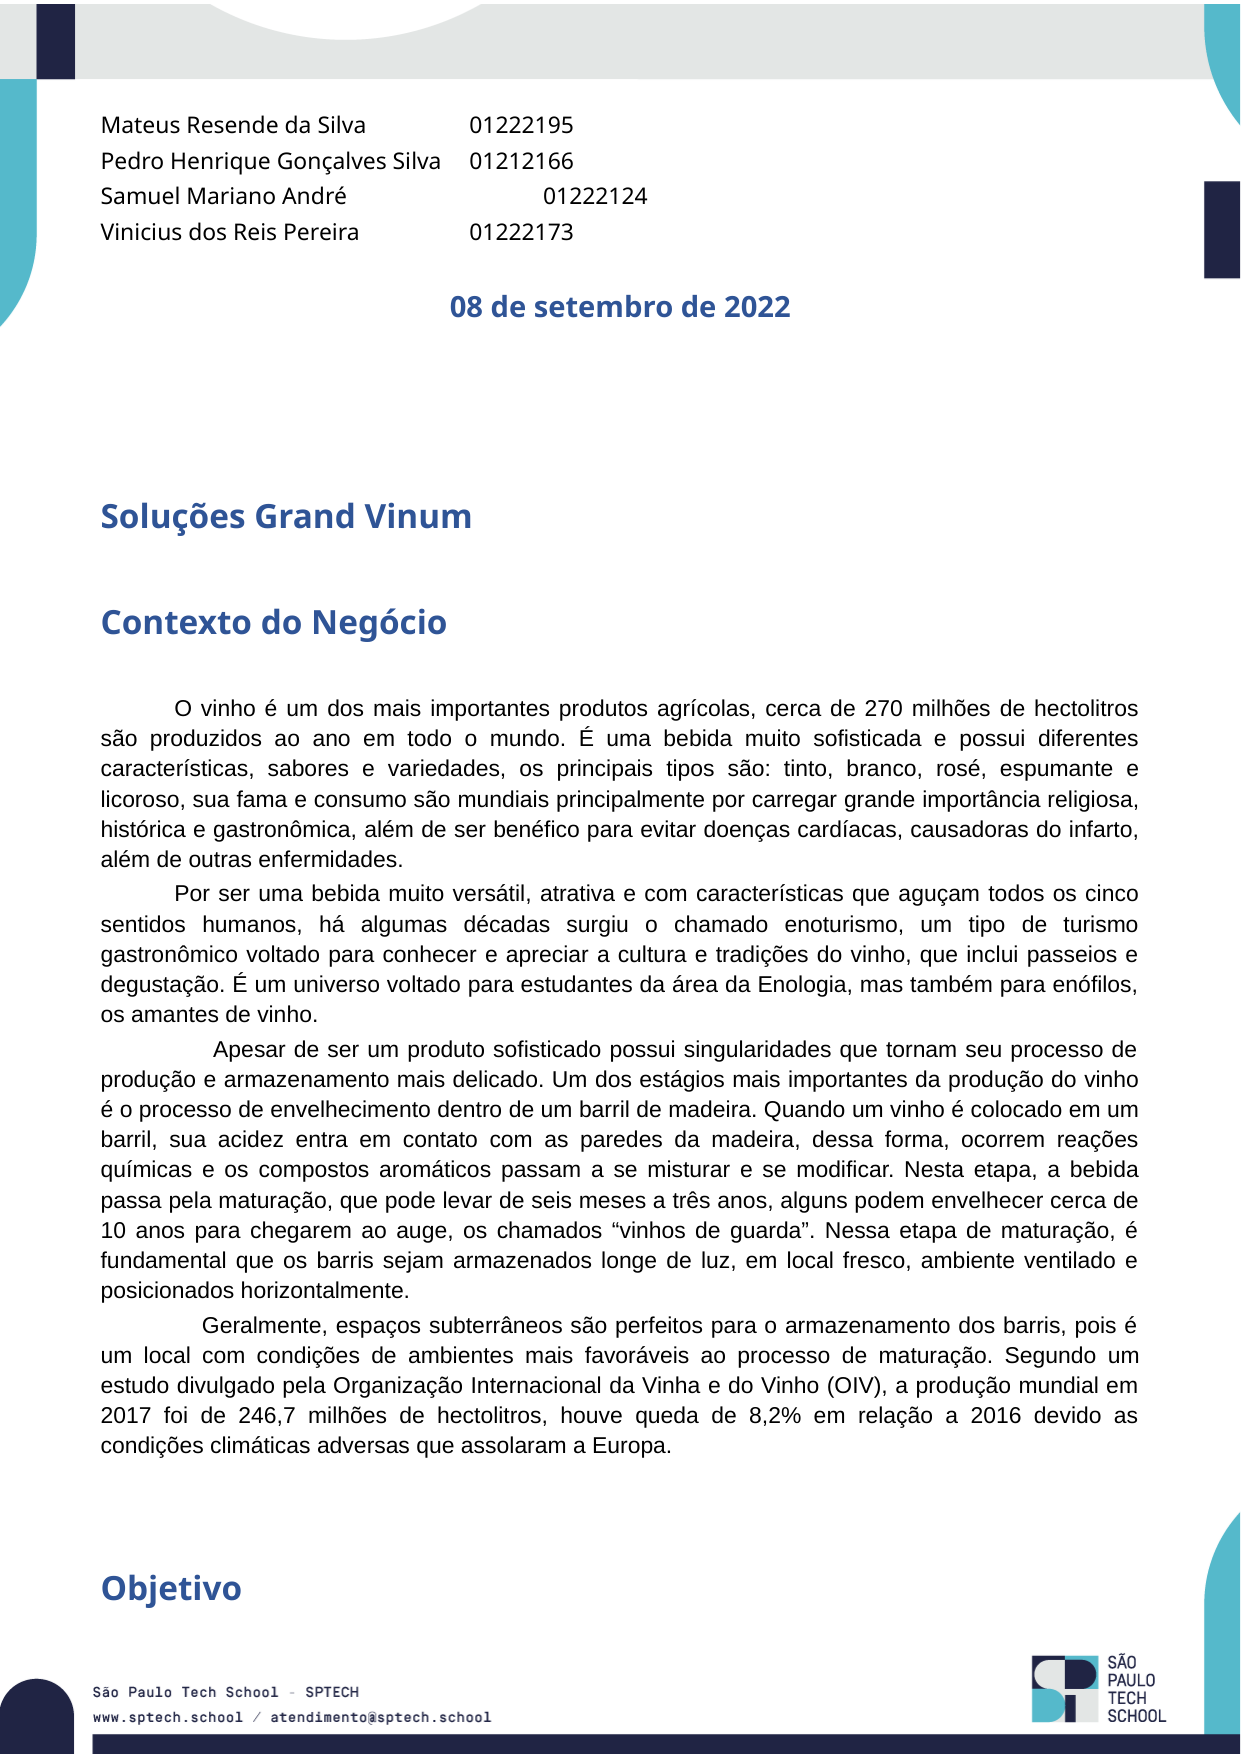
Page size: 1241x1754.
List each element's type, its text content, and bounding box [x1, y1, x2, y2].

text Por ser uma bebida muito versátil, atrativa e com características que aguçam todos os cinco sentidos humanos, há algumas décadas surgiu o chamado enoturismo, um tipo de turismo gastronômico voltado para conhecer e apreciar a cultura e tradições do vinho, que inclui passeios e degustação. É um universo voltado para estudantes da área da Enologia, mas também para enófilos, os amantes de vinho. [100, 880, 1140, 1028]
text Mateus Resende da Silva 01222195 [100, 109, 1140, 141]
subtitle Contexto do Negócio [100, 598, 1140, 644]
text Pedro Henrique Gonçalves Silva 01212166 [100, 145, 1140, 176]
text O vinho é um dos mais importantes produtos agrícolas, cerca de 270 milhões de hectolitros são produzidos ao ano em todo o mundo. É uma bebida muito sofisticada e possui diferentes características, sabores e variedades, os principais tipos são: tinto, branco, rosé, espumante e licoroso, sua fama e consumo são mundiais principalmente por carregar grande importância religiosa, histórica e gastronômica, além de ser benéfico para evitar doenças cardíacas, causadoras do infarto, além de outras enfermidades. [100, 695, 1140, 872]
picture [0, 4, 1241, 1754]
text Apesar de ser um produto sofisticado possui singularidades que tornam seu processo de produção e armazenamento mais delicado. Um dos estágios mais importantes da produção do vinho é o processo de envelhecimento dentro de um barril de madeira. Quando um vinho é colocado em um barril, sua acidez entra em contato com as paredes da madeira, dessa forma, ocorrem reações químicas e os compostos aromáticos passam a se misturar e se modificar. Nesta etapa, a bebida passa pela maturação, que pode levar de seis meses a três anos, alguns podem envelhecer cerca de 10 anos para chegarem ao auge, os chamados “vinhos de guarda”. Nessa etapa de maturação, é fundamental que os barris sejam armazenados longe de luz, em local fresco, ambiente ventilado e posicionados horizontalmente. [100, 1036, 1140, 1304]
subtitle Soluções Grand Vinum [100, 493, 1140, 538]
text 08 de setembro de 2022 [100, 286, 1140, 326]
text Samuel Mariano André 01222124 [100, 180, 1140, 211]
subtitle Objetivo [100, 1565, 1140, 1610]
text Vinicius dos Reis Pereira 01222173 [100, 216, 1140, 247]
text Geralmente, espaços subterrâneos são perfeitos para o armazenamento dos barris, pois é um local com condições de ambientes mais favoráveis ao processo de maturação. Segundo um estudo divulgado pela Organização Internacional da Vinha e do Vinho (OIV), a produção mundial em 2017 foi de 246,7 milhões de hectolitros, houve queda de 8,2% em relação a 2016 devido as condições climáticas adversas que assolaram a Europa. [100, 1312, 1140, 1459]
